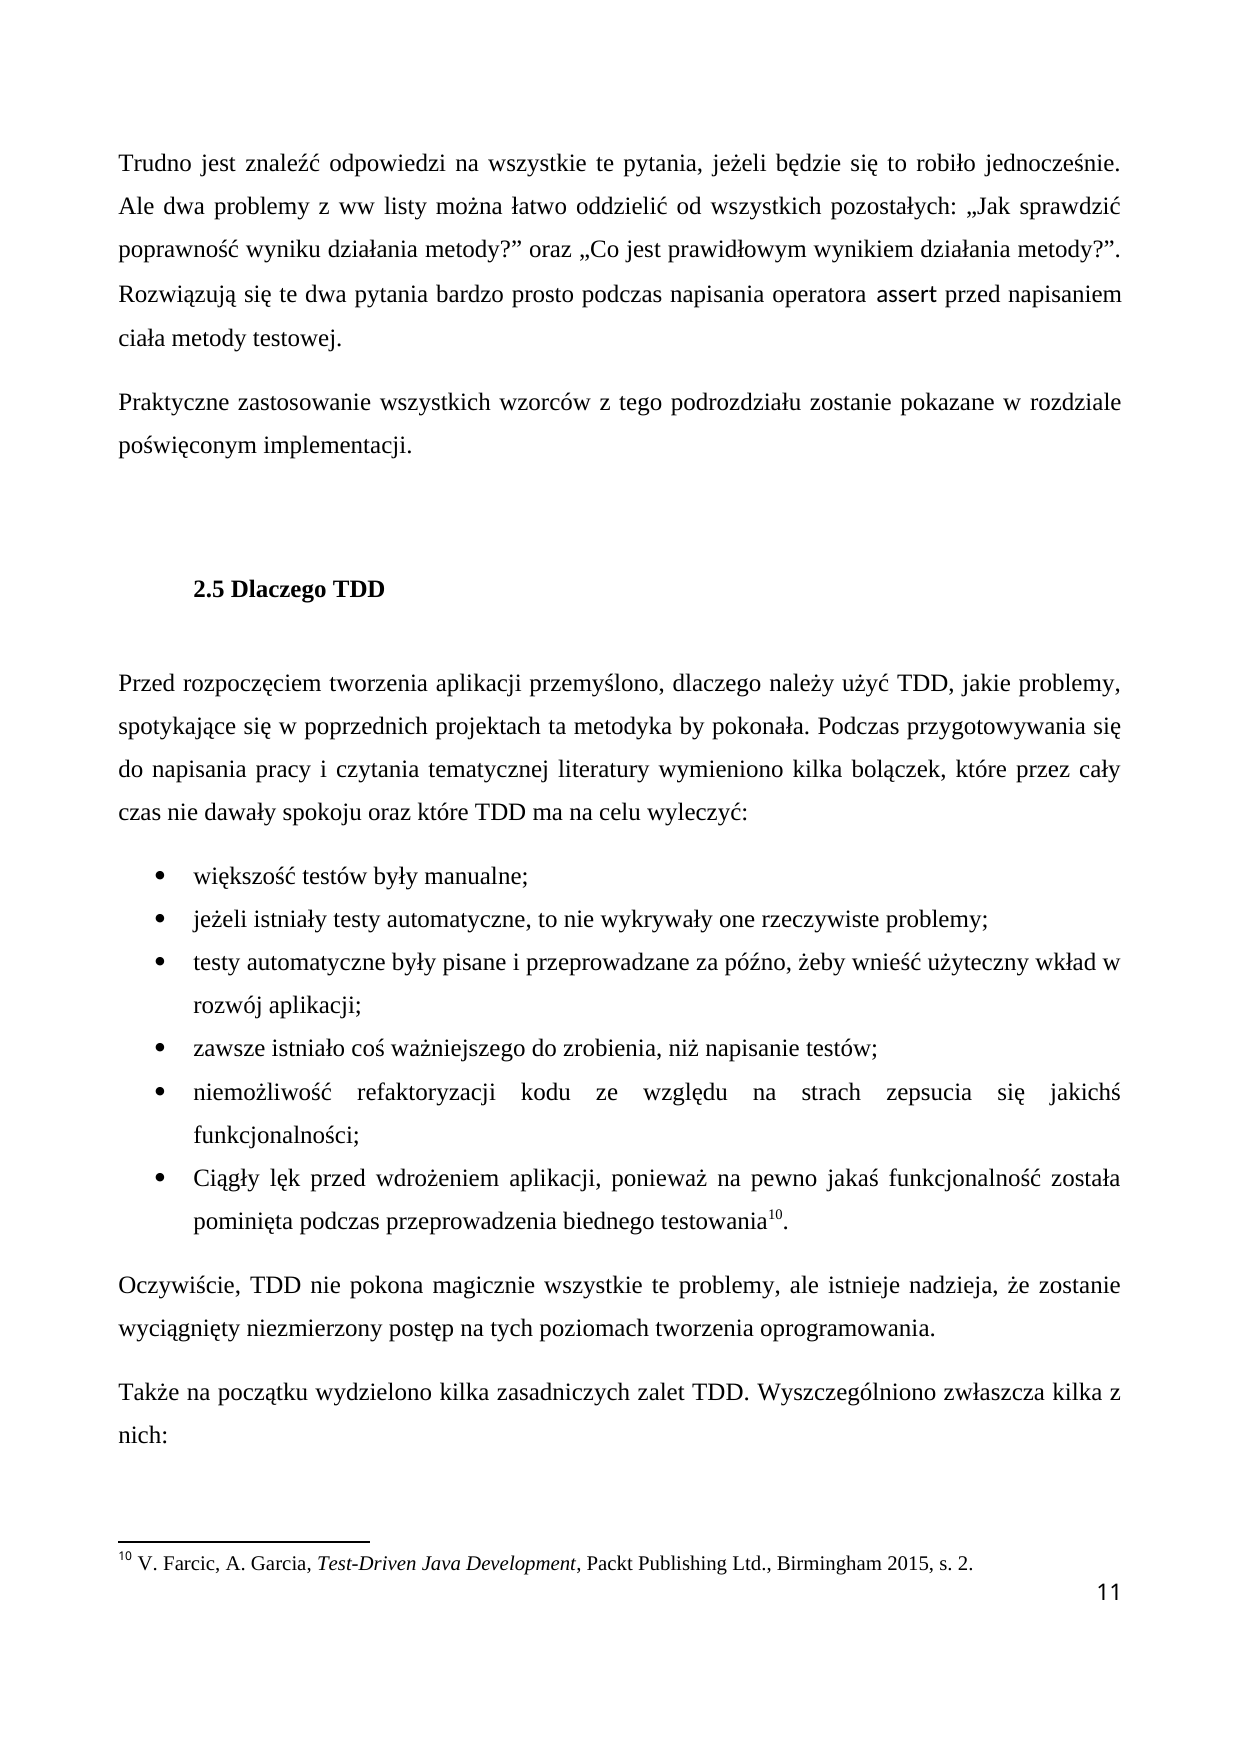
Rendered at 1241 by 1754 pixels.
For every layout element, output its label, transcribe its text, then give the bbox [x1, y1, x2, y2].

list zawsze istniało coś ważniejszego do zrobienia, niż napisanie testów; [156, 1033, 1122, 1062]
text Także na początku wydzielono kilka zasadniczych zalet TDD. Wyszczególniono zwłaszcza kilka z nich: [118, 1377, 1122, 1449]
list Сiągły lęk przed wdrożeniem aplikacji, ponieważ na pewno jakaś funkcjonalność została pominięta podczas przeprowadzenia biednego testowania. [156, 1163, 1122, 1235]
text Przed rozpoczęciem tworzenia aplikacji przemyślono, dlaczego należy użyć TDD, jakie problemy, spotykające się w poprzednich projektach ta metodyka by pokonała. Podczas przygotowywania się do napisania pracy i czytania tematycznej literatury wymieniono kilka bolączek, które przez cały czas nie dawały spokoju oraz które TDD ma na celu wyleczyć: [118, 668, 1122, 826]
text Oczywiście, TDD nie pokona magicznie wszystkie te problemy, ale istnieje nadzieja, że zostanie wyciągnięty niezmierzony postęp na tych poziomach tworzenia oprogramowania. [118, 1270, 1122, 1342]
subtitle 2.5 Dlaczego TDD [118, 574, 1122, 657]
list większość testów były manualne; [156, 861, 1122, 890]
list niemożliwość refaktoryzacji kodu ze względu na strach zepsucia się jakichś funkcjonalności; [156, 1077, 1122, 1148]
text Trudno jest znaleźć odpowiedzi na wszystkie te pytania, jeżeli będzie się to robiło jednocześnie. Ale dwa problemy z ww listy można łatwo oddzielić od wszystkich pozostałych: „Jak sprawdzić poprawność wyniku działania metody?” oraz „Co jest prawidłowym wynikiem działania metody?”. Rozwiązują się te dwa pytania bardzo prosto podczas napisania operatora assert przed napisaniem ciała metody testowej. [118, 148, 1122, 352]
list testy automatyczne były pisane i przeprowadzane za późno, żeby wnieść użyteczny wkład w rozwój aplikacji; [156, 947, 1122, 1019]
list jeżeli istniały testy automatyczne, to nie wykrywały one rzeczywiste problemy; [156, 904, 1122, 933]
text Praktyczne zastosowanie wszystkich wzorców z tego podrozdziału zostanie pokazane w rozdziale poświęconym implementacji. [118, 387, 1122, 459]
